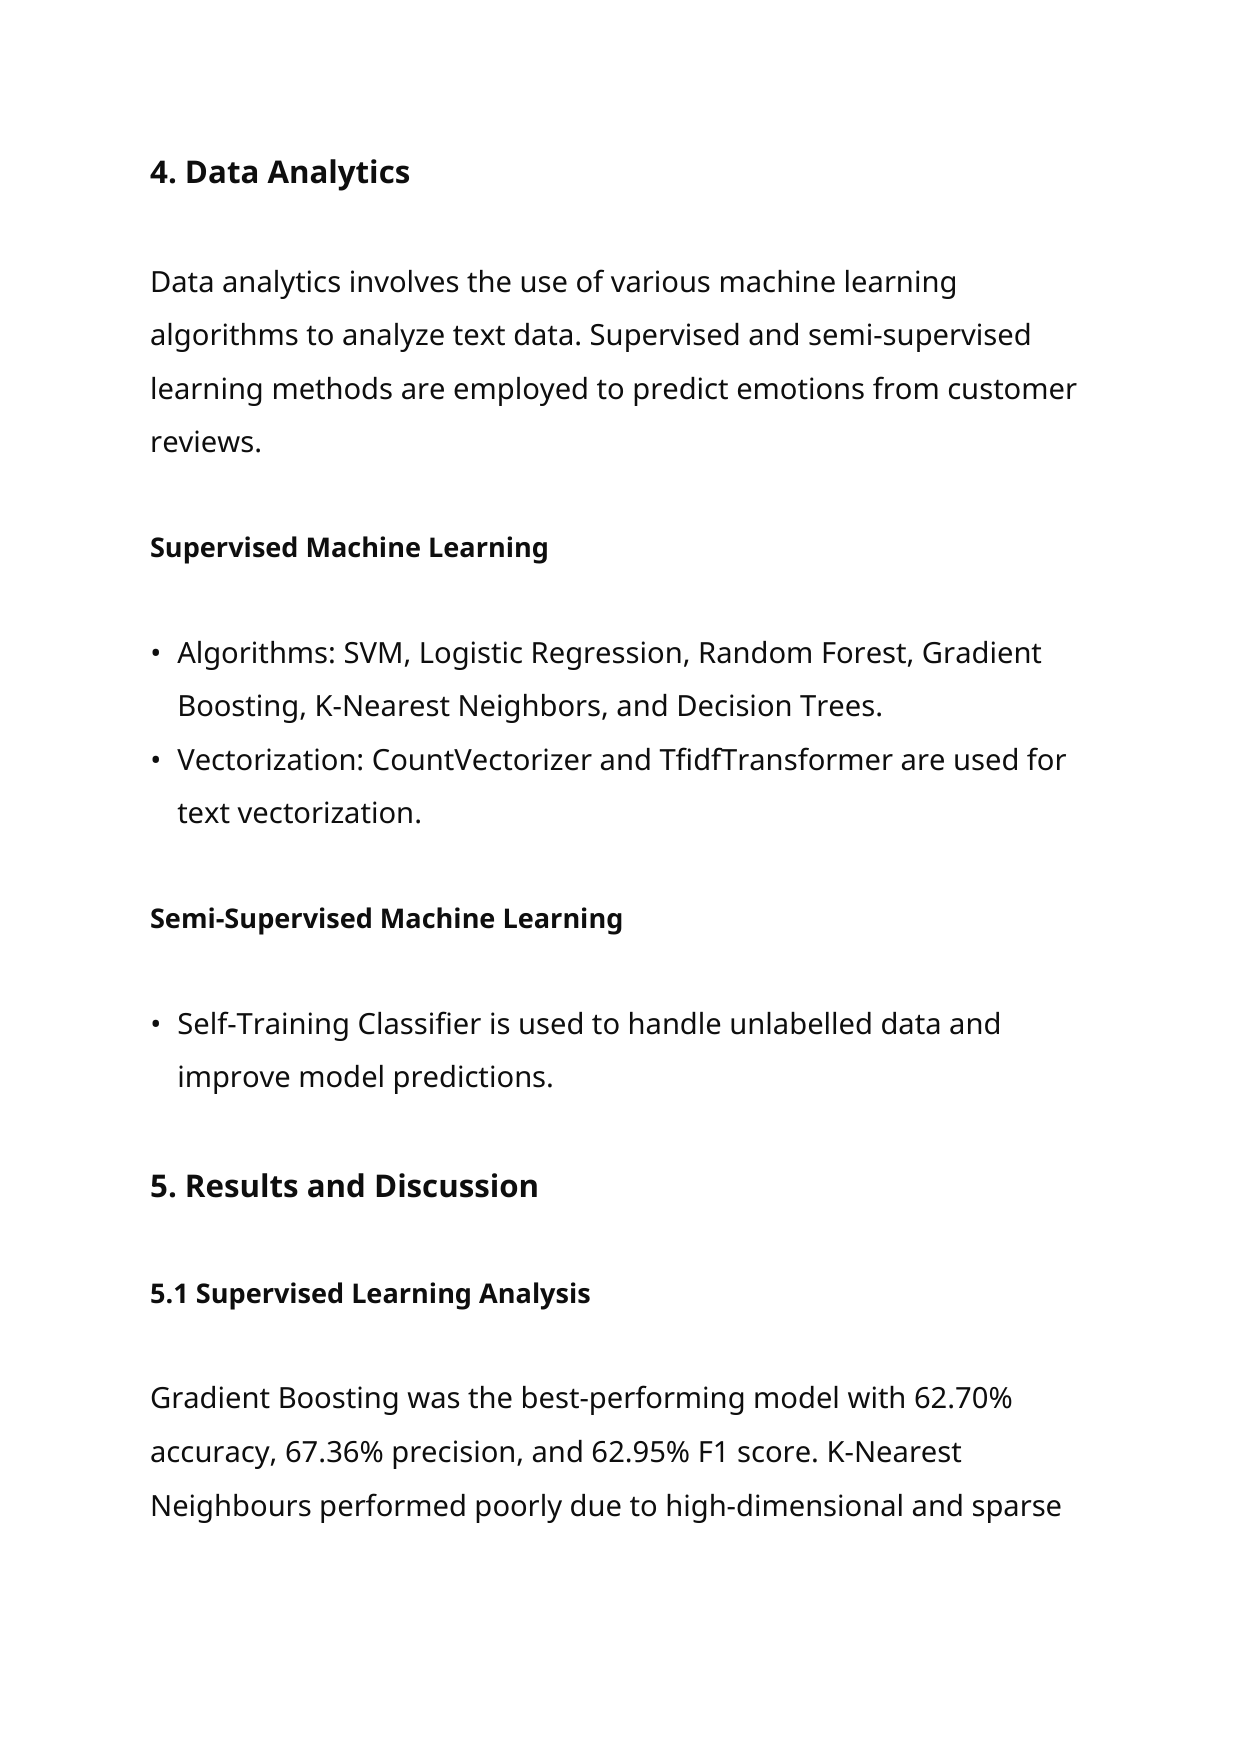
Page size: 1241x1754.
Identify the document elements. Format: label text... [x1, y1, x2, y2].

text 5. Results and Discussion [150, 1163, 1090, 1206]
text • Algorithms: SVM, Logistic Regression, Random Forest, Gradient Boosting, K-Nearest Neighbors, and Decision Trees. [150, 632, 1090, 725]
text Semi-Supervised Machine Learning [150, 900, 1090, 937]
text 5.1 Supervised Learning Analysis [150, 1274, 1090, 1311]
text • Self-Training Classifier is used to handle unlabelled data and improve model predictions. [150, 1003, 1090, 1096]
text • Vectorization: CountVectorizer and TfidfTransformer are used for text vectorization. [150, 739, 1090, 832]
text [150, 1378, 1090, 1524]
text 4. Data Analytics [150, 150, 1090, 193]
text Data analytics involves the use of various machine learning algorithms to analyze text data. Supervised and semi-supervised learning methods are employed to predict emotions from customer reviews. [150, 261, 1090, 461]
text Supervised Machine Learning [150, 529, 1090, 566]
